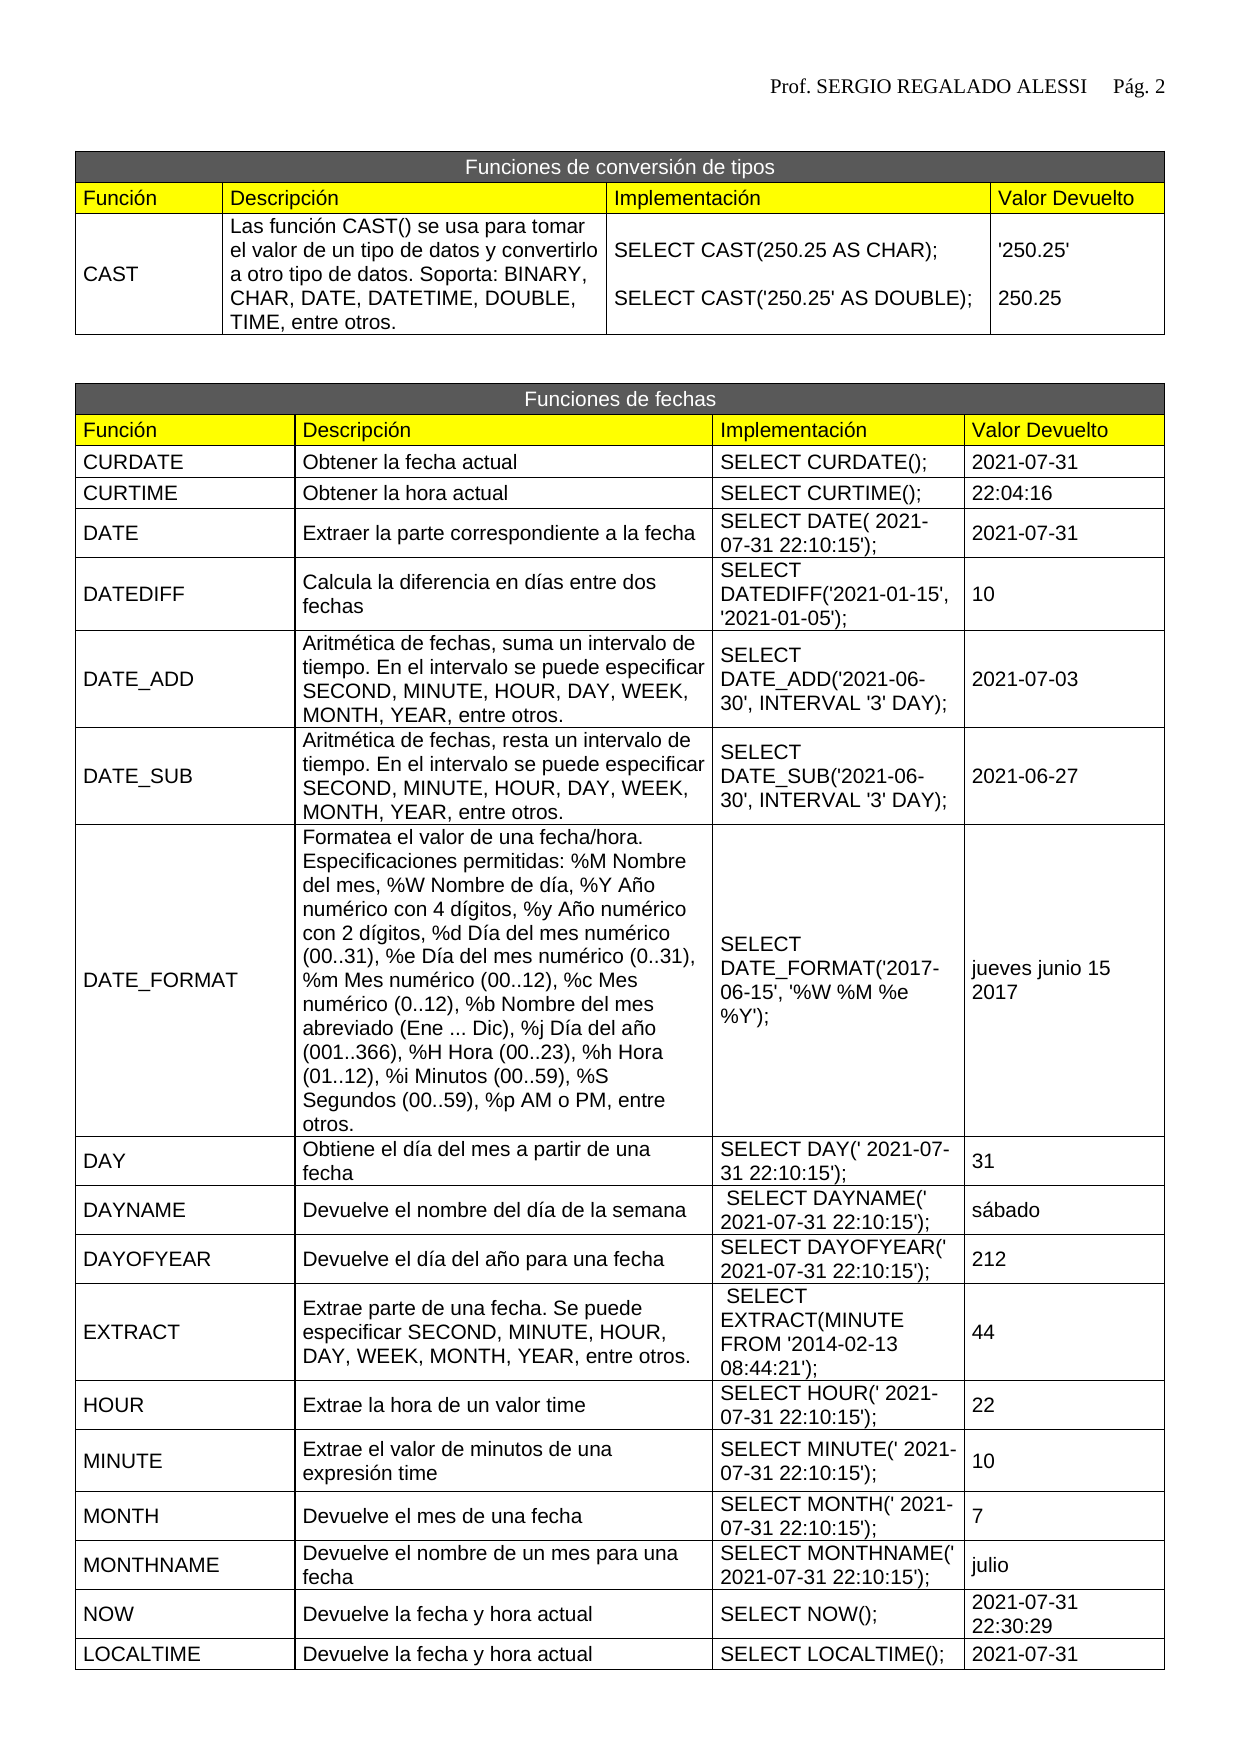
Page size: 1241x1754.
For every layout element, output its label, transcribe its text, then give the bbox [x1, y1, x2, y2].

table_cell 10 [965, 558, 1164, 630]
table_cell SELECT DAY(' 2021-07-31 22:10:15'); [713, 1137, 964, 1185]
table_cell 2021-07-31 22:30:29 [965, 1590, 1164, 1638]
table_cell Descripción [296, 415, 712, 445]
table_cell 2021-07-31 22:30:29 [965, 1639, 1164, 1669]
table_cell DATEDIFF [76, 558, 294, 630]
table_cell Calcula la diferencia en días entre dos fechas [296, 558, 712, 630]
table_cell 22:04:16 [965, 478, 1164, 508]
table_cell NOW [76, 1590, 294, 1638]
table_cell EXTRACT [76, 1284, 294, 1380]
table_cell Valor Devuelto [965, 415, 1164, 445]
table_cell 22 [965, 1381, 1164, 1429]
table_cell 10 [965, 1430, 1164, 1491]
table_cell Obtener la hora actual [296, 478, 712, 508]
table_cell LOCALTIME [76, 1639, 294, 1669]
table_cell Implementación [607, 183, 990, 213]
table_cell 2021-06-27 [965, 728, 1164, 823]
table_cell Aritmética de fechas, suma un intervalo de tiempo. En el intervalo se puede especificar SECOND, MINUTE, HOUR, DAY, WEEK, MONTH, YEAR, entre otros. [296, 631, 712, 727]
table_cell DAYNAME [76, 1186, 294, 1234]
table_cell Descripción [223, 183, 606, 213]
table_cell DATE [76, 509, 294, 557]
table_cell SELECT DATE( 2021-07-31 22:10:15'); [713, 509, 964, 557]
table_cell SELECT CURTIME(); [713, 478, 964, 508]
table_cell Obtener la fecha actual [296, 446, 712, 477]
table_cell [296, 1639, 712, 1669]
table_cell 31 [965, 1137, 1164, 1185]
table_cell HOUR [76, 1381, 294, 1429]
table_cell CURDATE [76, 446, 294, 477]
table_cell CAST [76, 214, 222, 334]
table_cell Aritmética de fechas, resta un intervalo de tiempo. En el intervalo se puede especificar SECOND, MINUTE, HOUR, DAY, WEEK, MONTH, YEAR, entre otros. [296, 728, 712, 823]
table_cell Devuelve el nombre del día de la semana [296, 1186, 712, 1234]
table_cell SELECT NOW(); [713, 1590, 964, 1638]
table_cell MINUTE [76, 1430, 294, 1491]
table_cell SELECT HOUR(' 2021-07-31 22:10:15'); [713, 1381, 964, 1429]
table_cell Las función CAST() se usa para tomar el valor de un tipo de datos y convertirlo a otro tipo de datos. Soporta: BINARY, CHAR, DATE, DATETIME, DOUBLE, TIME, entre otros. [223, 214, 606, 334]
table_cell DAYOFYEAR [76, 1235, 294, 1283]
table_cell DATE_FORMAT [76, 825, 294, 1136]
table_cell MONTHNAME [76, 1541, 294, 1589]
table_cell SELECT DATE_FORMAT('2017-06-15', '%W %M %e %Y'); [713, 825, 964, 1136]
table_cell SELECT DAYNAME(' 2021-07-31 22:10:15'); [713, 1186, 964, 1234]
table_cell 2021-07-03 [965, 631, 1164, 727]
table_cell Formatea el valor de una fecha/hora. Especificaciones permitidas: %M Nombre del mes, %W Nombre de día, %Y Año numérico con 4 dígitos, %y Año numérico con 2 dígitos, %d Día del mes numérico (00..31), %e Día del mes numérico (0..31), %m Mes numérico (00..12), %c Mes numérico (0..12), %b Nombre del mes abreviado (Ene ... Dic), %j Día del año (001..366), %H Hora (00..23), %h Hora (01..12), %i Minutos (00..59), %S Segundos (00..59), %p AM o PM, entre otros. [296, 825, 712, 1136]
table_cell CURTIME [76, 478, 294, 508]
table_cell SELECT DAYOFYEAR(' 2021-07-31 22:10:15'); [713, 1235, 964, 1283]
table_cell SELECT MINUTE(' 2021-07-31 22:10:15'); [713, 1430, 964, 1491]
table_cell Extrae parte de una fecha. Se puede especificar SECOND, MINUTE, HOUR, DAY, WEEK, MONTH, YEAR, entre otros. [296, 1284, 712, 1380]
table_cell Extrae el valor de minutos de una expresión time [296, 1430, 712, 1491]
table_cell Implementación [713, 415, 964, 445]
table_cell Extraer la parte correspondiente a la fecha [296, 509, 712, 557]
table_cell Devuelve el nombre de un mes para una fecha [296, 1541, 712, 1589]
table_cell 44 [965, 1284, 1164, 1380]
table_cell SELECT DATE_SUB('2021-06-30', INTERVAL '3' DAY); [713, 728, 964, 823]
table_cell SELECT MONTH(' 2021-07-31 22:10:15'); [713, 1492, 964, 1540]
table_cell SELECT EXTRACT(MINUTE FROM '2014-02-13 08:44:21'); [713, 1284, 964, 1380]
table_cell julio [965, 1541, 1164, 1589]
table_cell Función [76, 183, 222, 213]
table_cell jueves junio 15 2017 [965, 825, 1164, 1136]
table_cell Devuelve el mes de una fecha [296, 1492, 712, 1540]
table_cell SELECT DATEDIFF('2021-01-15', '2021-01-05'); [713, 558, 964, 630]
table_cell Extrae la hora de un valor time [296, 1381, 712, 1429]
table_cell 2021-07-31 [965, 446, 1164, 477]
table_cell 2021-07-31 [965, 509, 1164, 557]
table_cell 212 [965, 1235, 1164, 1283]
table_cell Obtiene el día del mes a partir de una fecha [296, 1137, 712, 1185]
table_cell DATE_ADD [76, 631, 294, 727]
table_cell DATE_SUB [76, 728, 294, 823]
table_header Funciones de fechas [76, 384, 1164, 414]
table_cell '250.25' 250.25 [991, 214, 1164, 334]
table_cell SELECT DATE_ADD('2021-06-30', INTERVAL '3' DAY); [713, 631, 964, 727]
table_cell SELECT CURDATE(); [713, 446, 964, 477]
table_cell SELECT CAST(250.25 AS CHAR); SELECT CAST('250.25' AS DOUBLE); [607, 214, 990, 334]
table_cell MONTH [76, 1492, 294, 1540]
table_cell sábado [965, 1186, 1164, 1234]
table_cell Valor Devuelto [991, 183, 1164, 213]
table_cell 7 [965, 1492, 1164, 1540]
table_cell Devuelve el día del año para una fecha [296, 1235, 712, 1283]
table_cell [296, 1590, 712, 1638]
table_header Funciones de conversión de tipos [76, 152, 1164, 182]
table_cell Función [76, 415, 294, 445]
table_cell DAY [76, 1137, 294, 1185]
table_cell SELECT LOCALTIME(); [713, 1639, 964, 1669]
table_cell SELECT MONTHNAME(' 2021-07-31 22:10:15'); [713, 1541, 964, 1589]
